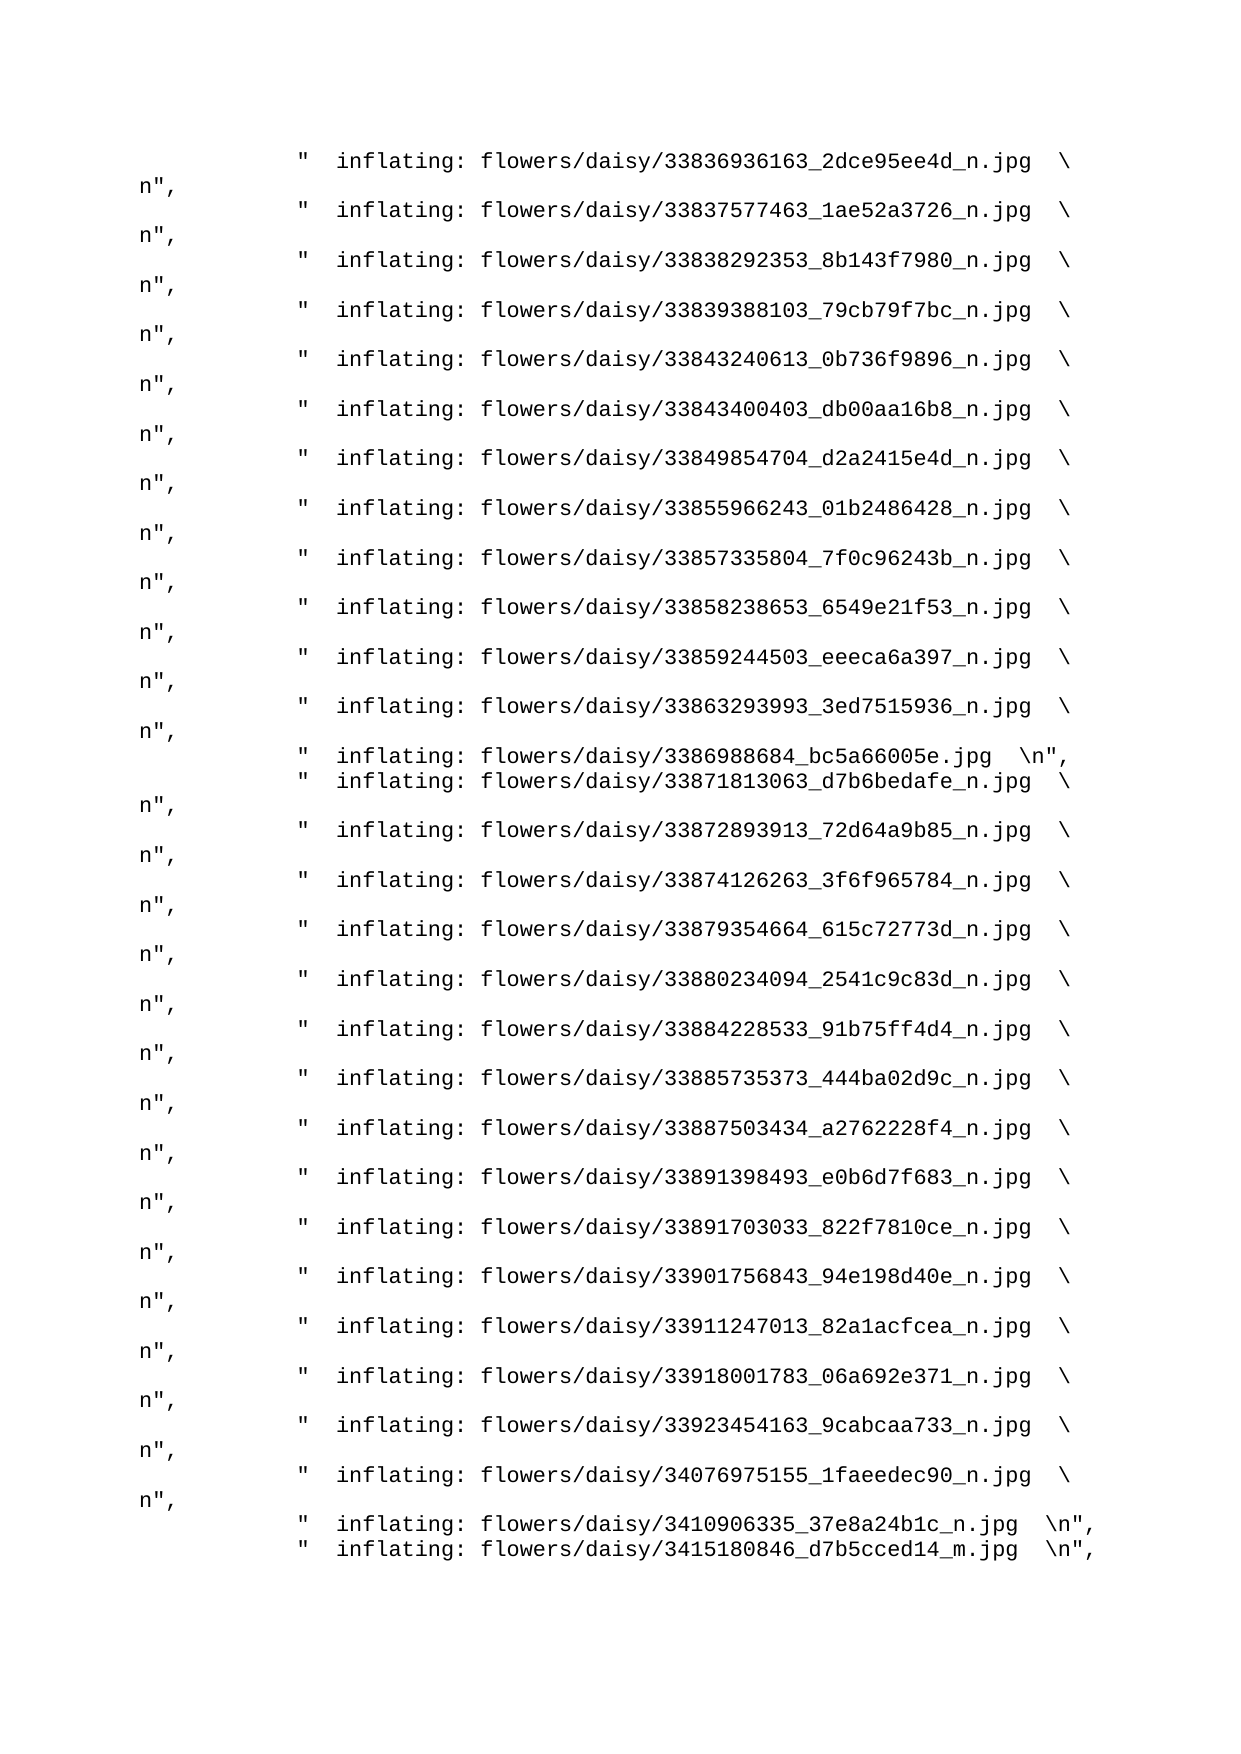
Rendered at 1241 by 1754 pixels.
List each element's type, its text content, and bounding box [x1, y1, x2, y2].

text " inflating: flowers/daisy/33838292353_8b143f7980_n.jpg \n", [139, 249, 1101, 299]
text " inflating: flowers/daisy/33911247013_82a1acfcea_n.jpg \n", [139, 1315, 1101, 1365]
text " inflating: flowers/daisy/33836936163_2dce95ee4d_n.jpg \n", [139, 150, 1101, 199]
text " inflating: flowers/daisy/33923454163_9cabcaa733_n.jpg \n", [139, 1414, 1101, 1464]
text " inflating: flowers/daisy/33859244503_eeeca6a397_n.jpg \n", [139, 646, 1101, 695]
text " inflating: flowers/daisy/33880234094_2541c9c83d_n.jpg \n", [139, 968, 1101, 1018]
text " inflating: flowers/daisy/33901756843_94e198d40e_n.jpg \n", [139, 1266, 1101, 1315]
text " inflating: flowers/daisy/3415180846_d7b5cced14_m.jpg \n", [139, 1538, 1101, 1563]
text " inflating: flowers/daisy/33863293993_3ed7515936_n.jpg \n", [139, 695, 1101, 745]
text " inflating: flowers/daisy/33891703033_822f7810ce_n.jpg \n", [139, 1216, 1101, 1266]
text " inflating: flowers/daisy/3410906335_37e8a24b1c_n.jpg \n", [139, 1513, 1101, 1538]
text " inflating: flowers/daisy/33849854704_d2a2415e4d_n.jpg \n", [139, 447, 1101, 497]
text " inflating: flowers/daisy/3386988684_bc5a66005e.jpg \n", [139, 745, 1101, 770]
text " inflating: flowers/daisy/33874126263_3f6f965784_n.jpg \n", [139, 869, 1101, 918]
text " inflating: flowers/daisy/33879354664_615c72773d_n.jpg \n", [139, 918, 1101, 968]
text " inflating: flowers/daisy/33871813063_d7b6bedafe_n.jpg \n", [139, 770, 1101, 819]
text " inflating: flowers/daisy/33843240613_0b736f9896_n.jpg \n", [139, 348, 1101, 398]
text " inflating: flowers/daisy/33918001783_06a692e371_n.jpg \n", [139, 1365, 1101, 1414]
text " inflating: flowers/daisy/34076975155_1faeedec90_n.jpg \n", [139, 1464, 1101, 1513]
text " inflating: flowers/daisy/33837577463_1ae52a3726_n.jpg \n", [139, 199, 1101, 249]
text " inflating: flowers/daisy/33872893913_72d64a9b85_n.jpg \n", [139, 819, 1101, 869]
text " inflating: flowers/daisy/33884228533_91b75ff4d4_n.jpg \n", [139, 1018, 1101, 1067]
text " inflating: flowers/daisy/33843400403_db00aa16b8_n.jpg \n", [139, 398, 1101, 447]
text " inflating: flowers/daisy/33885735373_444ba02d9c_n.jpg \n", [139, 1067, 1101, 1117]
text " inflating: flowers/daisy/33891398493_e0b6d7f683_n.jpg \n", [139, 1166, 1101, 1216]
text " inflating: flowers/daisy/33857335804_7f0c96243b_n.jpg \n", [139, 547, 1101, 596]
text " inflating: flowers/daisy/33855966243_01b2486428_n.jpg \n", [139, 497, 1101, 547]
text " inflating: flowers/daisy/33839388103_79cb79f7bc_n.jpg \n", [139, 299, 1101, 348]
text " inflating: flowers/daisy/33887503434_a2762228f4_n.jpg \n", [139, 1117, 1101, 1166]
text " inflating: flowers/daisy/33858238653_6549e21f53_n.jpg \n", [139, 596, 1101, 646]
